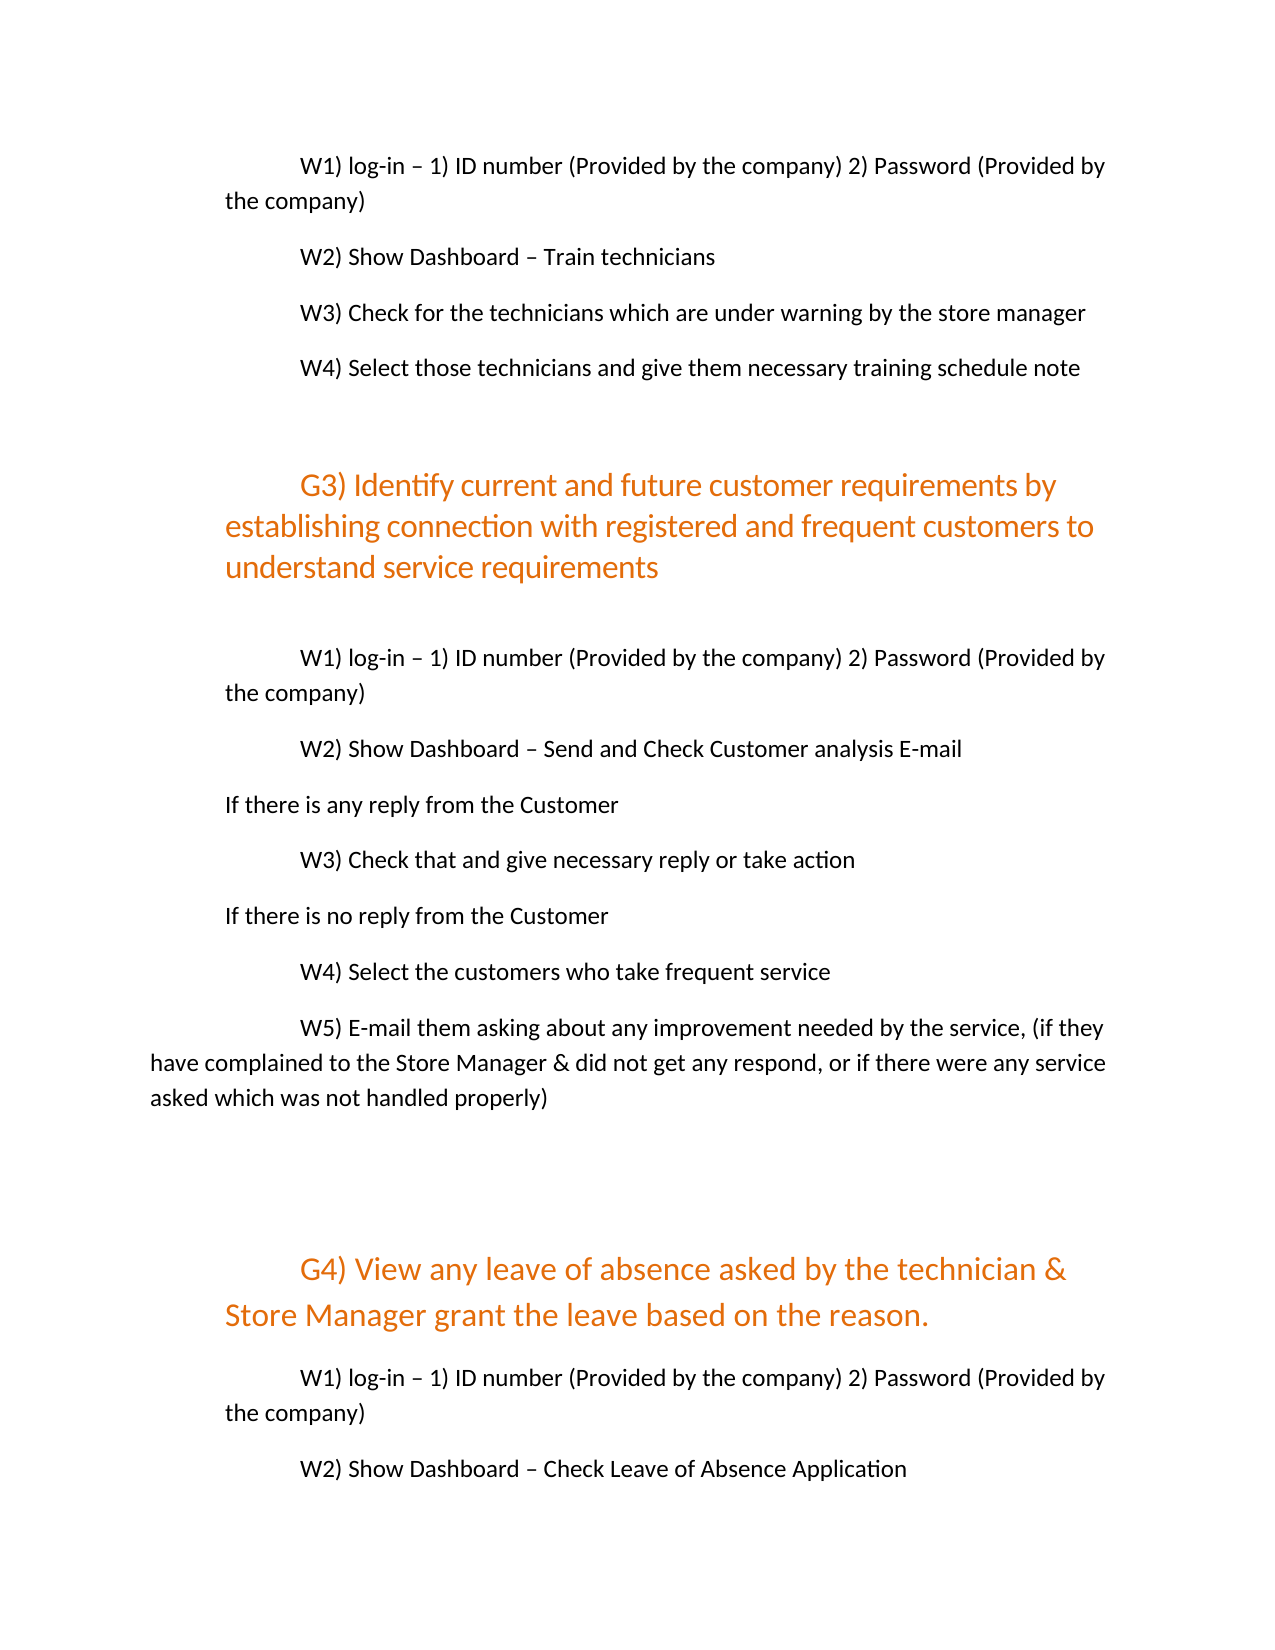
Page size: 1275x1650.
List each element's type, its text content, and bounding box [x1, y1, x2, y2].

text If there is no reply from the Customer [150, 901, 1125, 931]
text W3) Check that and give necessary reply or take action [150, 845, 1125, 875]
text W2) Show Dashboard – Check Leave of Absence Application [150, 1453, 1125, 1483]
text G3) Identify current and future customer requirements by establishing connection with registered and frequent customers to understand service requirements [225, 464, 1125, 586]
text W4) Select those technicians and give them necessary training schedule note [225, 352, 1125, 383]
text If there is any reply from the Customer [150, 789, 1125, 819]
text W3) Check for the technicians which are under warning by the store manager [150, 297, 1125, 327]
text W4) Select the customers who take frequent service [225, 956, 1125, 987]
text W1) log-in – 1) ID number (Provided by the company) 2) Password (Provided by the company) [225, 642, 1125, 708]
text W2) Show Dashboard – Train technicians [150, 241, 1125, 271]
text W1) log-in – 1) ID number (Provided by the company) 2) Password (Provided by the company) [225, 1362, 1125, 1427]
text W5) E-mail them asking about any improvement needed by the service, (if they have complained to the Store Manager & did not get any respond, or if there were any service asked which was not handled properly) [150, 1012, 1125, 1113]
text G4) View any leave of absence asked by the technician & Store Manager grant the leave based on the reason. [225, 1247, 1125, 1335]
text W2) Show Dashboard – Send and Check Customer analysis E-mail [150, 733, 1125, 763]
text W1) log-in – 1) ID number (Provided by the company) 2) Password (Provided by the company) [225, 150, 1125, 216]
